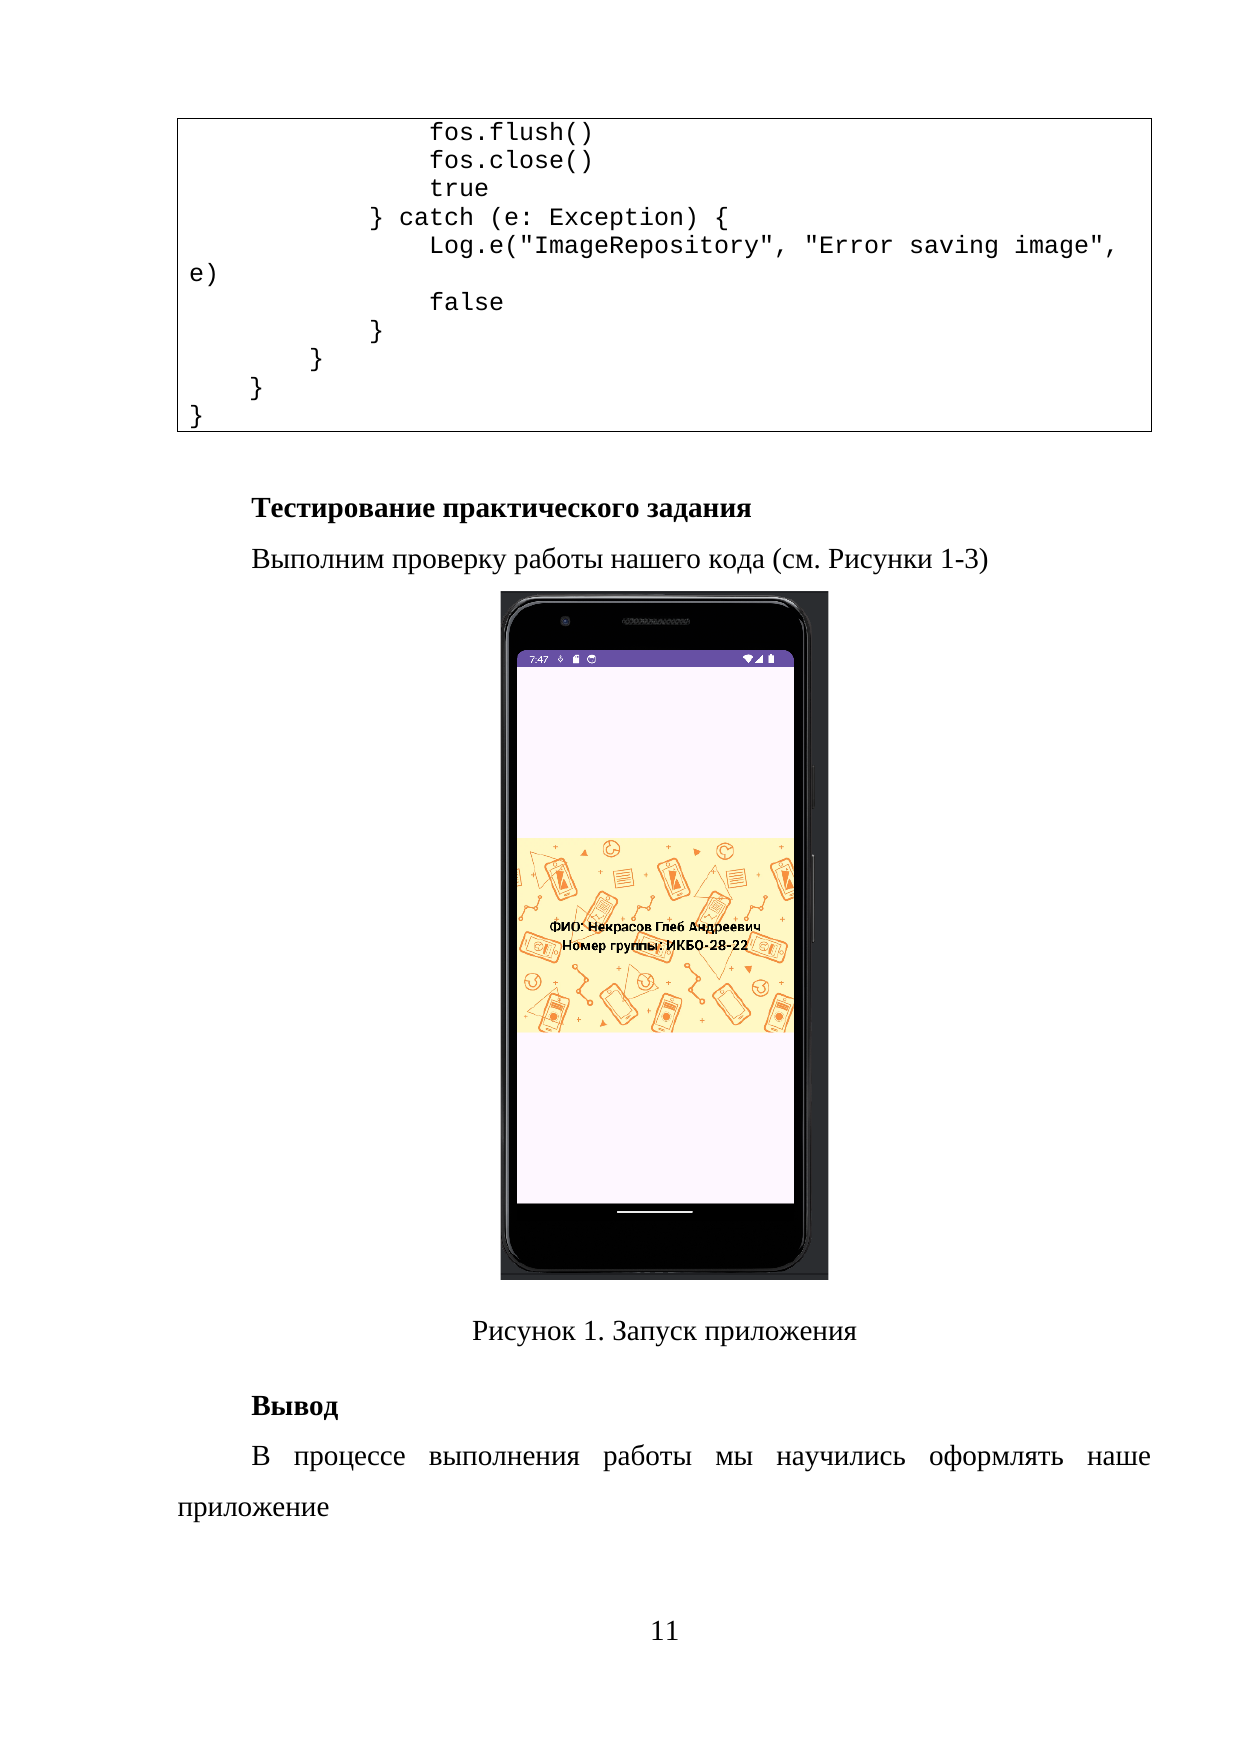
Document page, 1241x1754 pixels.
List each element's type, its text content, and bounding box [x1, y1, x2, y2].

subtitle Тестирование практического задания [177, 490, 1152, 524]
picture [500, 591, 829, 1280]
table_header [178, 119, 1151, 431]
text В процессе выполнения работы мы научились оформлять наше приложение [177, 1438, 1152, 1522]
text Рисунок 1. Запуск приложения [177, 1313, 1152, 1346]
text Выполним проверку работы нашего кода (см. Рисунки 1-3) [177, 541, 1152, 574]
subtitle Вывод [177, 1388, 1152, 1422]
